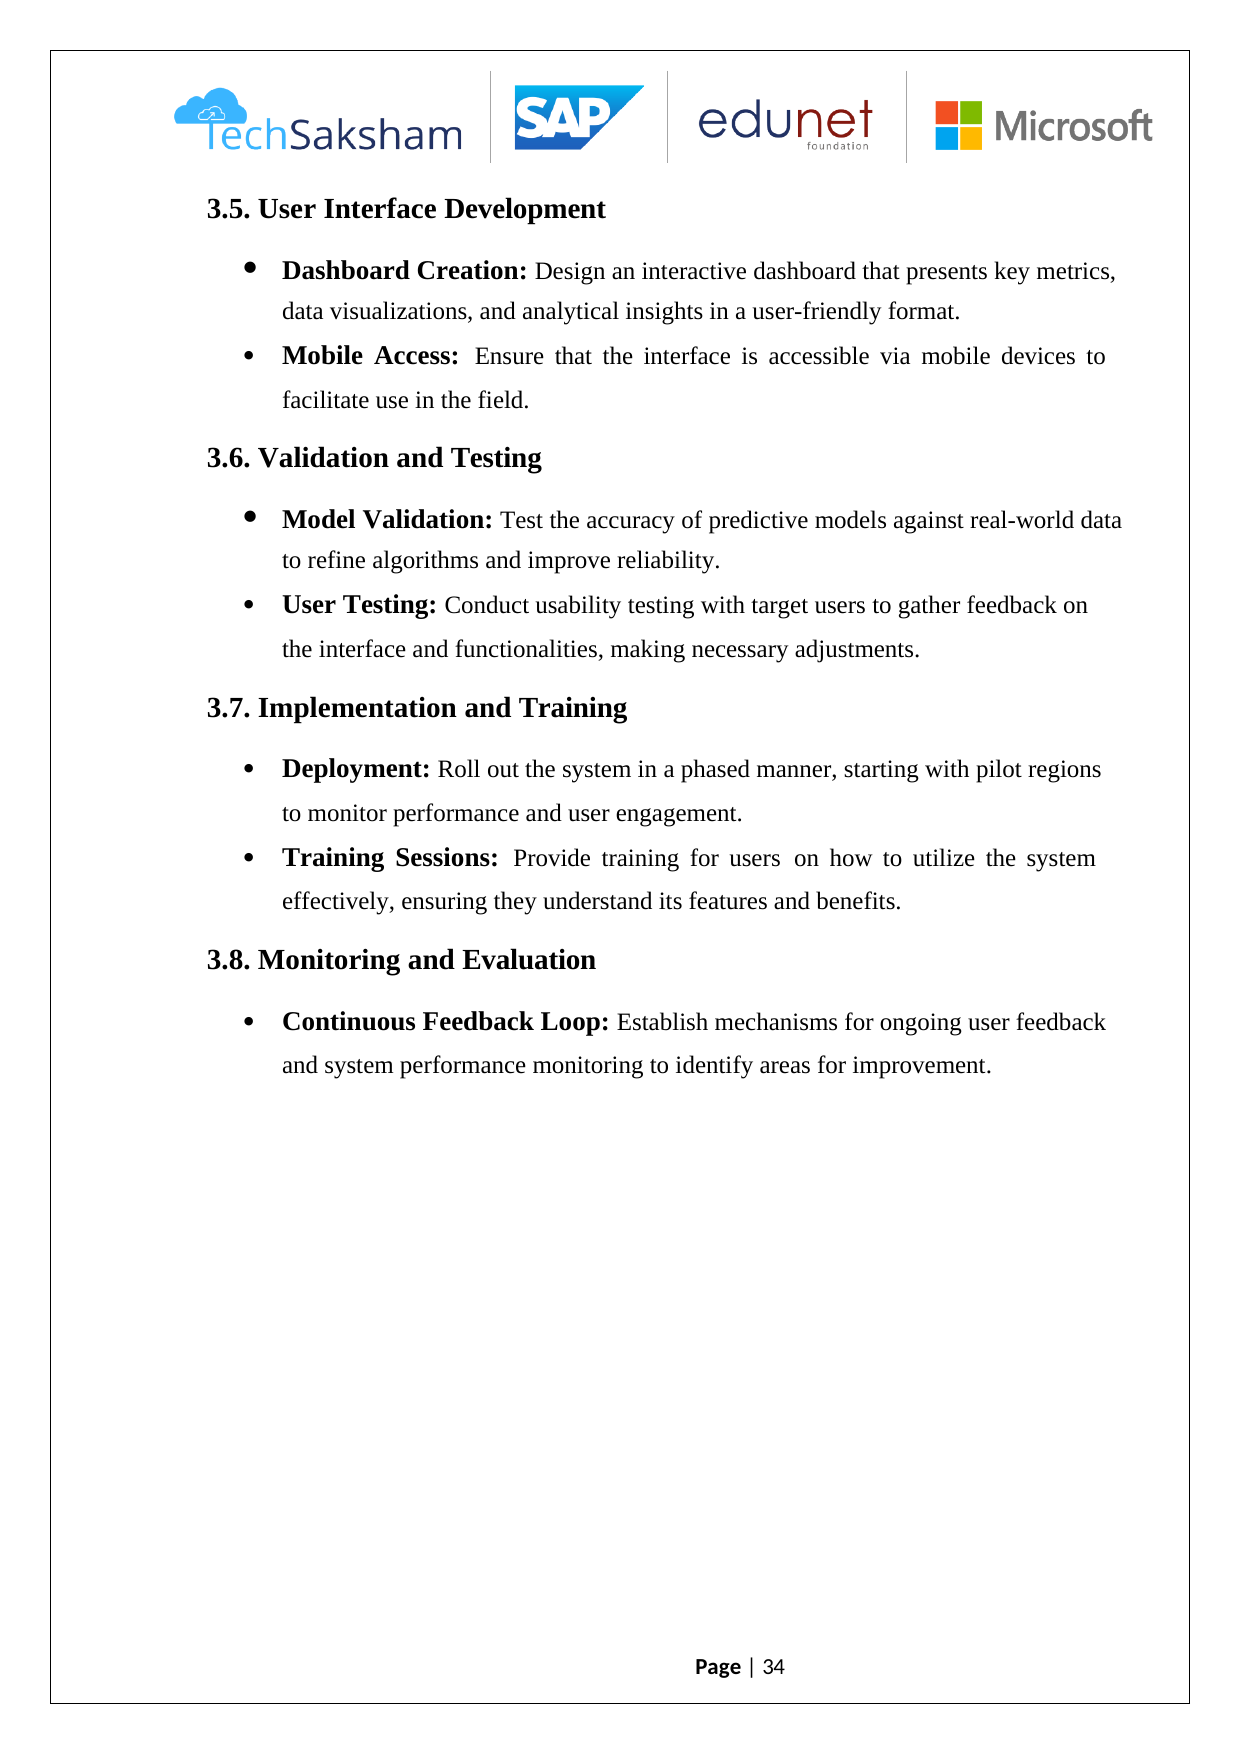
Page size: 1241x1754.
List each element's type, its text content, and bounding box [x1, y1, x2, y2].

list Dashboard Creation: Design an interactive dashboard that presents key metrics, data visualizations, and analytical insights in a user-friendly format. [244, 254, 1122, 325]
picture [514, 85, 645, 150]
subtitle Monitoring and Evaluation [207, 942, 1167, 976]
list Mobile Access: Ensure that the interface is accessible via mobile devices to facilitate use in the field. [244, 339, 1122, 414]
picture [698, 99, 873, 150]
subtitle Validation and Testing [207, 441, 1167, 474]
list Continuous Feedback Loop: Establish mechanisms for ongoing user feedback and system performance monitoring to identify areas for improvement. [244, 1005, 1122, 1079]
list Deployment: Roll out the system in a phased manner, starting with pilot regions to monitor performance and user engagement. [244, 753, 1122, 827]
subtitle Implementation and Training [207, 690, 1167, 724]
subtitle User Interface Development [207, 191, 1167, 225]
list Model Validation: Test the accuracy of predictive models against real-world data to refine algorithms and improve reliability. [244, 503, 1123, 574]
picture [935, 100, 1153, 150]
list User Testing: Conduct usability testing with target users to gather feedback on the interface and functionalities, making necessary adjustments. [244, 589, 1122, 663]
picture [173, 87, 462, 150]
list Training Sessions: Provide training for users on how to utilize the system effectively, ensuring they understand its features and benefits. [244, 842, 1122, 915]
